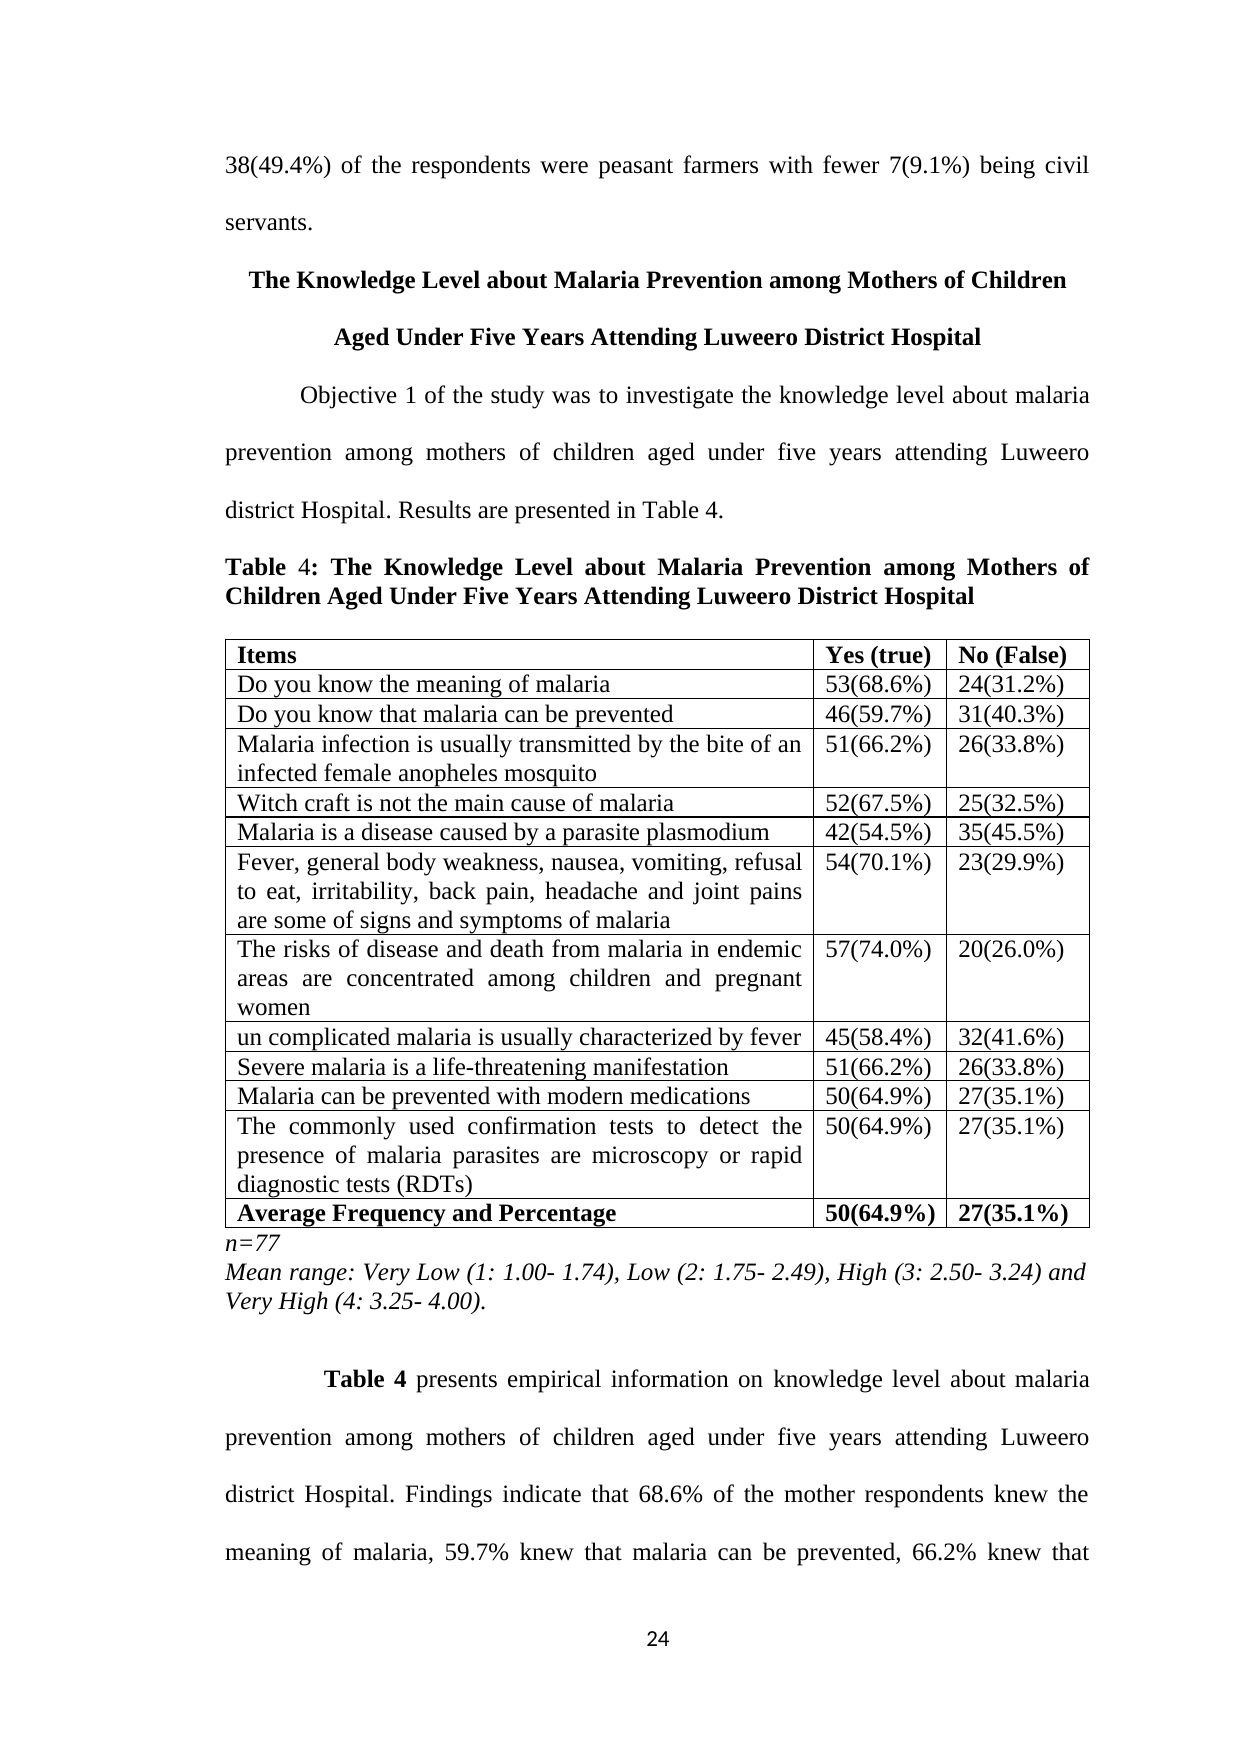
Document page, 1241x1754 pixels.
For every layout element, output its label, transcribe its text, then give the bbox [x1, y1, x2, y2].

text Objective 1 of the study was to investigate the knowledge level about malaria prevention among mothers of children aged under five years attending Luweero district Hospital. Results are presented in Table 4. [225, 380, 1090, 524]
table_cell 25(32.5%) [947, 788, 1089, 816]
table_header Yes (true) [814, 640, 946, 668]
table_cell 50(64.9%) [814, 1081, 946, 1110]
table_cell 51(66.2%) [814, 1052, 946, 1080]
table_cell 57(74.0%) [814, 935, 946, 1021]
text Table 4: The Knowledge Level about Malaria Prevention among Mothers of Children Aged Under Five Years Attending Luweero District Hospital [225, 552, 1090, 610]
table_cell 53(68.6%) [814, 670, 946, 698]
table_cell 24(31.2%) [947, 670, 1089, 698]
table_cell 45(58.4%) [814, 1022, 946, 1051]
table_header No (False) [947, 640, 1089, 668]
table_cell 27(35.1%) [947, 1081, 1089, 1110]
table_cell 31(40.3%) [947, 699, 1089, 728]
table_cell un complicated malaria is usually characterized by fever [226, 1022, 813, 1051]
table_cell Malaria is a disease caused by a parasite plasmodium [226, 818, 813, 846]
table_cell Severe malaria is a life-threatening manifestation [226, 1052, 813, 1080]
table_cell Do you know the meaning of malaria [226, 670, 813, 698]
table_cell 26(33.8%) [947, 729, 1089, 787]
table_header Items [226, 640, 813, 668]
table_cell Witch craft is not the main cause of malaria [226, 788, 813, 816]
table_cell 50(64.9%) [814, 1111, 946, 1197]
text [225, 150, 1090, 236]
table_cell 26(33.8%) [947, 1052, 1089, 1080]
table_cell 27(35.1%) [947, 1199, 1089, 1227]
text Mean range: Very Low (1: 1.00- 1.74), Low (2: 1.75- 2.49), High (3: 2.50- 3.24) and Very High (4: 3.25- 4.00). [225, 1257, 1090, 1314]
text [225, 1364, 1090, 1565]
table_cell 50(64.9%) [814, 1199, 946, 1227]
subtitle The Knowledge Level about Malaria Prevention among Mothers of Children Aged Under Five Years Attending Luweero District Hospital [225, 265, 1090, 351]
table_cell Do you know that malaria can be prevented [226, 699, 813, 728]
table_cell 54(70.1%) [814, 847, 946, 933]
table_cell 51(66.2%) [814, 729, 946, 787]
text n=77 [225, 1228, 1090, 1257]
table_cell 32(41.6%) [947, 1022, 1089, 1051]
table_cell Malaria can be prevented with modern medications [226, 1081, 813, 1110]
table_cell 52(67.5%) [814, 788, 946, 816]
table_cell 35(45.5%) [947, 818, 1089, 846]
table_cell 46(59.7%) [814, 699, 946, 728]
table_cell Fever, general body weakness, nausea, vomiting, refusal to eat, irritability, back pain, headache and joint pains are some of signs and symptoms of malaria [226, 847, 813, 933]
table_cell 23(29.9%) [947, 847, 1089, 933]
table_cell The risks of disease and death from malaria in endemic areas are concentrated among children and pregnant women [226, 935, 813, 1021]
table_cell Average Frequency and Percentage [226, 1199, 813, 1227]
table_cell Malaria infection is usually transmitted by the bite of an infected female anopheles mosquito [226, 729, 813, 787]
table_cell 42(54.5%) [814, 818, 946, 846]
table_cell 27(35.1%) [947, 1111, 1089, 1197]
table_cell The commonly used confirmation tests to detect the presence of malaria parasites are microscopy or rapid diagnostic tests (RDTs) [226, 1111, 813, 1197]
table_cell 20(26.0%) [947, 935, 1089, 1021]
